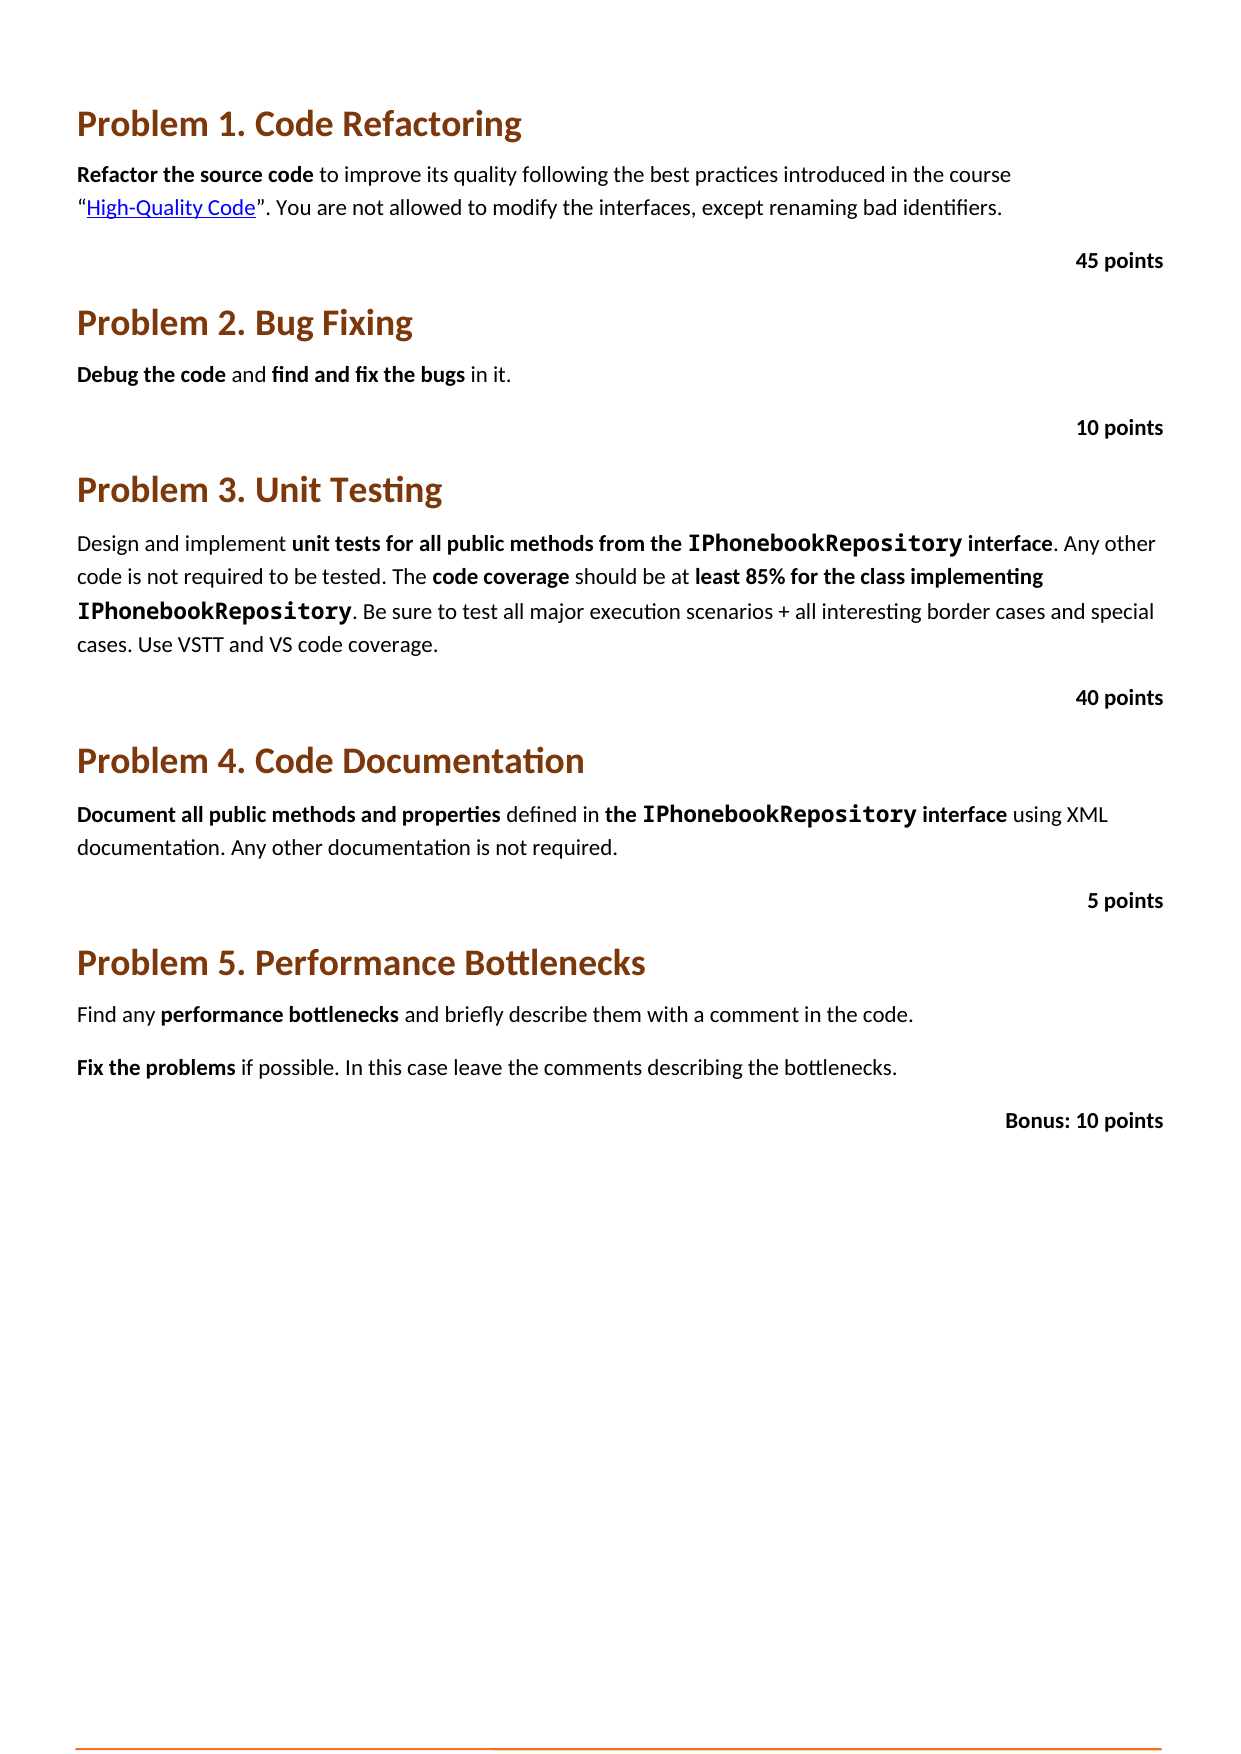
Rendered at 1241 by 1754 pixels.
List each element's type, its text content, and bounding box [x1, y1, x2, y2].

subtitle Problem 1. Code Refactoring [77, 99, 1163, 145]
text Debug the code and find and fix the bugs in it. [77, 360, 1163, 388]
subtitle Problem 4. Code Documentation [77, 737, 1163, 782]
text Find any performance bottlenecks and briefly describe them with a comment in the code. [77, 1000, 1163, 1028]
text 5 points [77, 886, 1163, 914]
text 10 points [77, 413, 1163, 441]
text Refactor the source code to improve its quality following the best practices introduced in the course “High-Quality Code”. You are not allowed to modify the interfaces, except renaming bad identifiers. [77, 161, 1163, 221]
text Bonus: 10 points [77, 1106, 1163, 1134]
text Fix the problems if possible. In this case leave the comments describing the bottlenecks. [77, 1053, 1163, 1081]
subtitle Problem 2. Bug Fixing [77, 299, 1163, 345]
text Document all public methods and properties defined in the IPhonebookRepository interface using XML documentation. Any other documentation is not required. [77, 798, 1163, 861]
subtitle Problem 5. Performance Bottlenecks [77, 939, 1163, 985]
text Design and implement unit tests for all public methods from the IPhonebookRepository interface. Any other code is not required to be tested. The code coverage should be at least 85% for the class implementing IPhonebookRepository. Be sure to test all major execution scenarios + all interesting border cases and special cases. Use VSTT and VS code coverage. [77, 527, 1163, 658]
text 45 points [77, 246, 1163, 274]
subtitle Problem 3. Unit Testing [77, 466, 1163, 512]
text 40 points [77, 683, 1163, 712]
